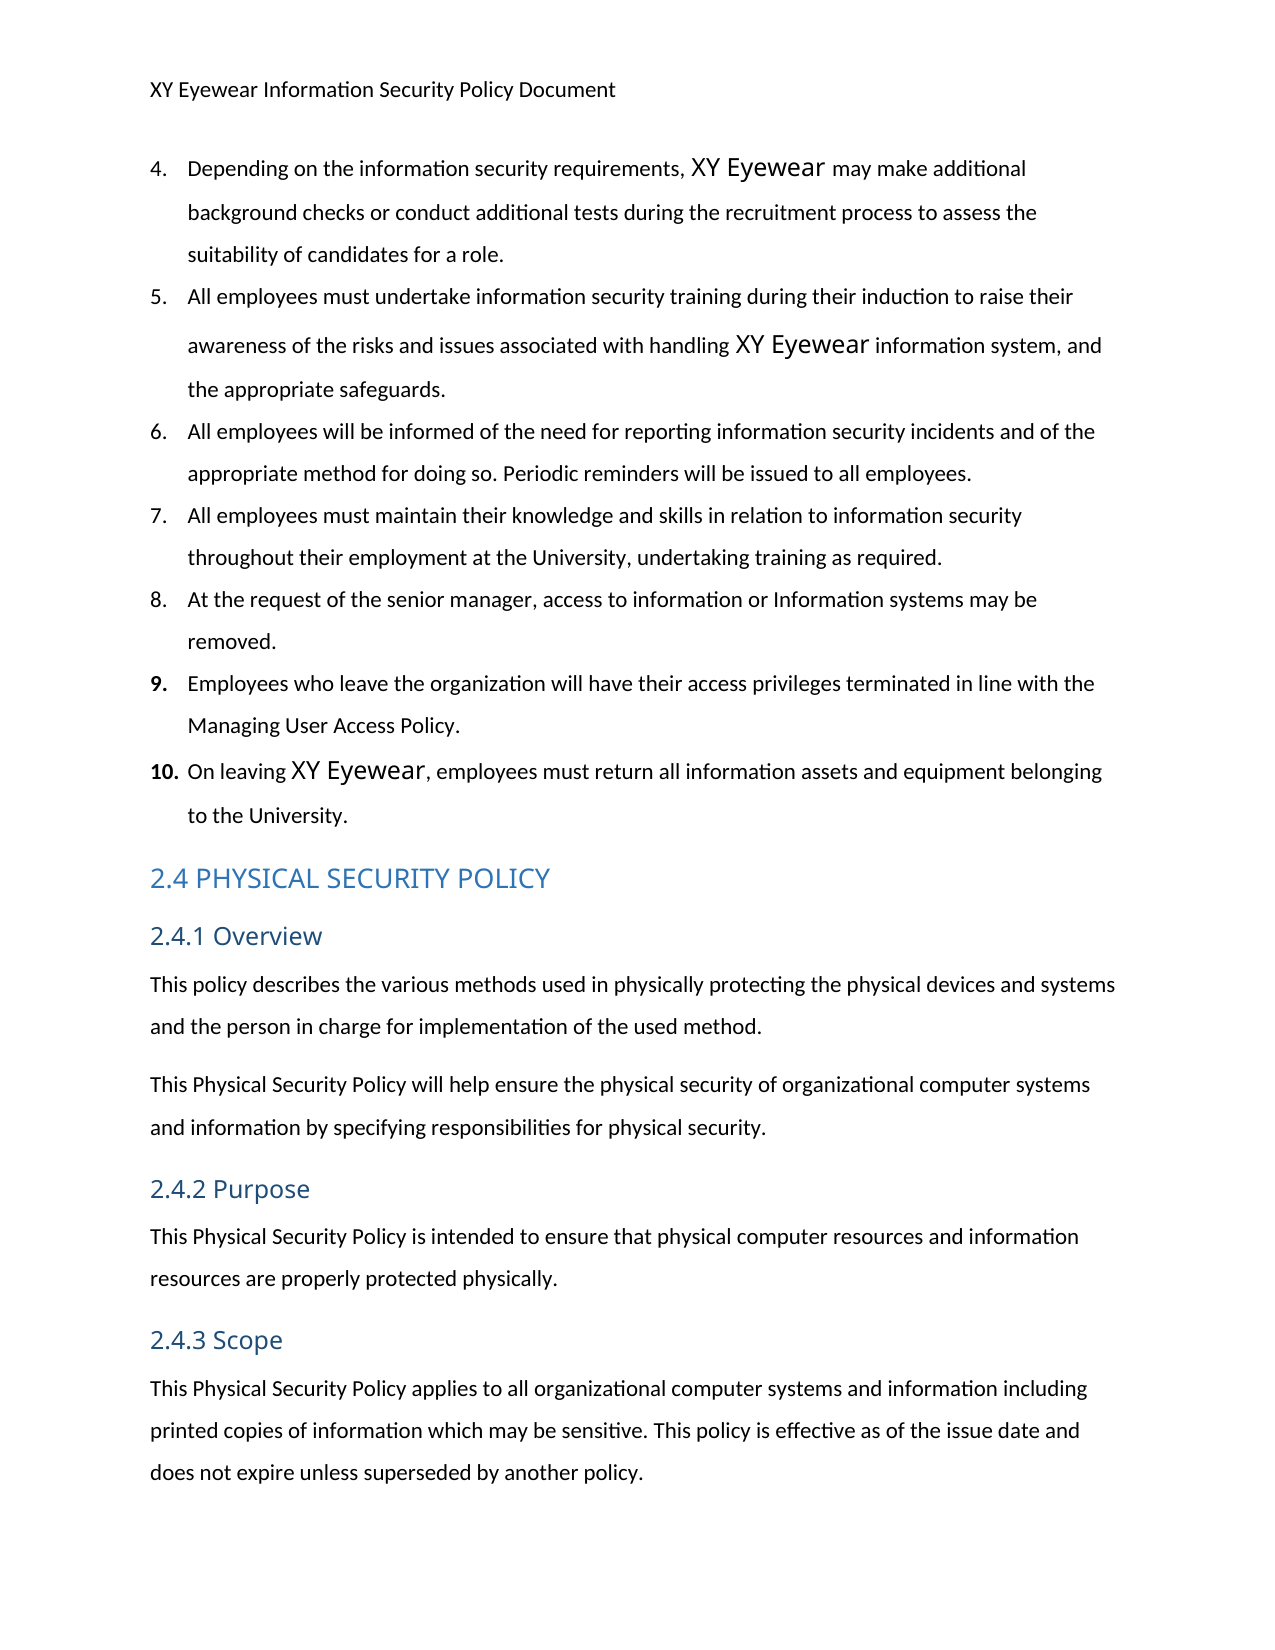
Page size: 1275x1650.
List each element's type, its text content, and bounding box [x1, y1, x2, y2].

text This policy describes the various methods used in physically protecting the physical devices and systems and the person in charge for implementation of the used method. [150, 970, 1125, 1040]
subtitle 2.4.2 Purpose [150, 1171, 1125, 1205]
text This Physical Security Policy applies to all organizational computer systems and information including printed copies of information which may be sensitive. This policy is effective as of the issue date and does not expire unless superseded by another policy. [150, 1374, 1125, 1486]
text This Physical Security Policy is intended to ensure that physical computer resources and information resources are properly protected physically. [150, 1222, 1125, 1292]
list At the request of the senior manager, access to information or Information systems may be removed. [150, 585, 1125, 655]
list All employees must undertake information security training during their induction to raise their awareness of the risks and issues associated with handling XY Eyewear information system, and the appropriate safeguards. [150, 282, 1125, 403]
list All employees must maintain their knowledge and skills in relation to information security throughout their employment at the University, undertaking training as required. [150, 501, 1125, 571]
list All employees will be informed of the need for reporting information security incidents and of the appropriate method for doing so. Periodic reminders will be issued to all employees. [150, 417, 1125, 487]
subtitle 2.4 PHYSICAL SECURITY POLICY [150, 859, 1125, 896]
subtitle 2.4.1 Overview [150, 919, 1125, 953]
list Depending on the information security requirements, XY Eyewear may make additional background checks or conduct additional tests during the recruitment process to assess the suitability of candidates for a role. [150, 150, 1125, 268]
subtitle 2.4.3 Scope [150, 1323, 1125, 1357]
list On leaving XY Eyewear, employees must return all information assets and equipment belonging to the University. [150, 753, 1125, 829]
list Employees who leave the organization will have their access privileges terminated in line with the Managing User Access Policy. [150, 669, 1125, 739]
text This Physical Security Policy will help ensure the physical security of organizational computer systems and information by specifying responsibilities for physical security. [150, 1071, 1125, 1141]
